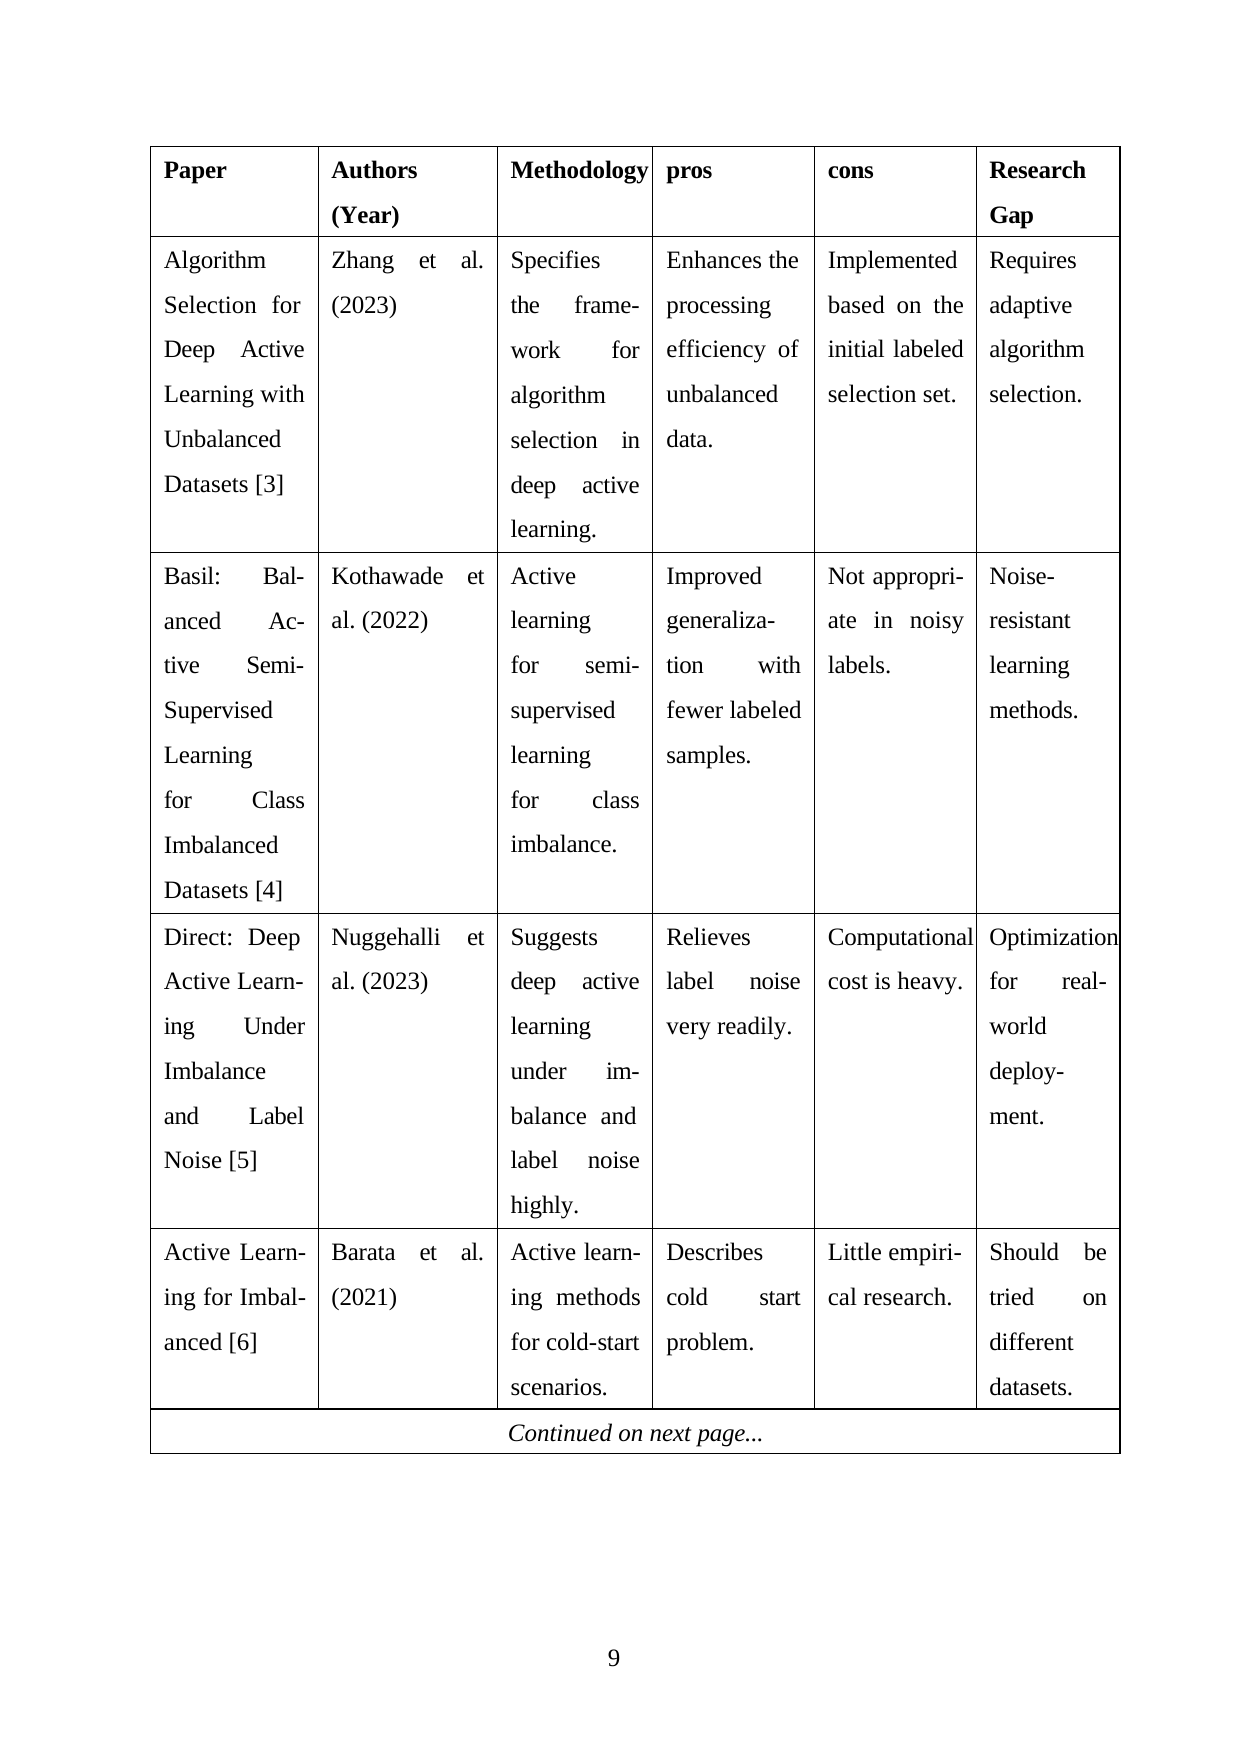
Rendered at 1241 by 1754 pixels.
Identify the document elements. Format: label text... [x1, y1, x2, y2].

table_cell Direct: Deep Active Learn- ing Under Imbalance and Label Noise [5] [151, 914, 318, 1228]
table_cell Optimization for real- world deploy- ment. [977, 914, 1119, 1228]
table_cell Requires adaptive algorithm selection. [977, 237, 1119, 552]
table_cell Basil: Bal- anced Ac- tive Semi- Supervised Learning for Class Imbalanced Datasets [4] [151, 553, 318, 912]
table_cell Little empiri- cal research. [815, 1229, 976, 1408]
table_cell Nuggehalli et al. (2023) [319, 914, 497, 1228]
table_header Research Gap [977, 147, 1119, 236]
table_cell Not appropri- ate in noisy labels. [815, 553, 976, 912]
table_cell Barata et al. (2021) [319, 1229, 497, 1408]
table_header pros [653, 147, 814, 236]
table_cell Computational cost is heavy. [815, 914, 976, 1228]
table_cell Specifies the frame- work for algorithm selection in deep active learning. [498, 237, 652, 552]
table_cell Implemented based on the initial labeled selection set. [815, 237, 976, 552]
table_cell Active learning for semi- supervised learning for class imbalance. [498, 553, 652, 912]
table_cell Should be tried on different datasets. [977, 1229, 1119, 1408]
table_header cons [815, 147, 976, 236]
table_cell Noise- resistant learning methods. [977, 553, 1119, 912]
table_header Methodology [498, 147, 652, 236]
table_cell Active Learn- ing for Imbal- anced [6] [151, 1229, 318, 1408]
table_cell Improved generaliza- tion with fewer labeled samples. [653, 553, 814, 912]
table_cell Relieves label noise very readily. [653, 914, 814, 1228]
table_cell Active learn- ing methods for cold-start scenarios. [498, 1229, 652, 1408]
table_cell Suggests deep active learning under im- balance and label noise highly. [498, 914, 652, 1228]
table_cell Describes cold start problem. [653, 1229, 814, 1408]
table_cell Enhances the processing efficiency of unbalanced data. [653, 237, 814, 552]
table_cell Zhang et al. (2023) [319, 237, 497, 552]
table_header Authors (Year) [319, 147, 497, 236]
table_cell Kothawade et al. (2022) [319, 553, 497, 912]
table_cell Continued on next page... [151, 1410, 1119, 1453]
table_header Paper [151, 147, 318, 236]
table_cell Algorithm Selection for Deep Active Learning with Unbalanced Datasets [3] [151, 237, 318, 552]
